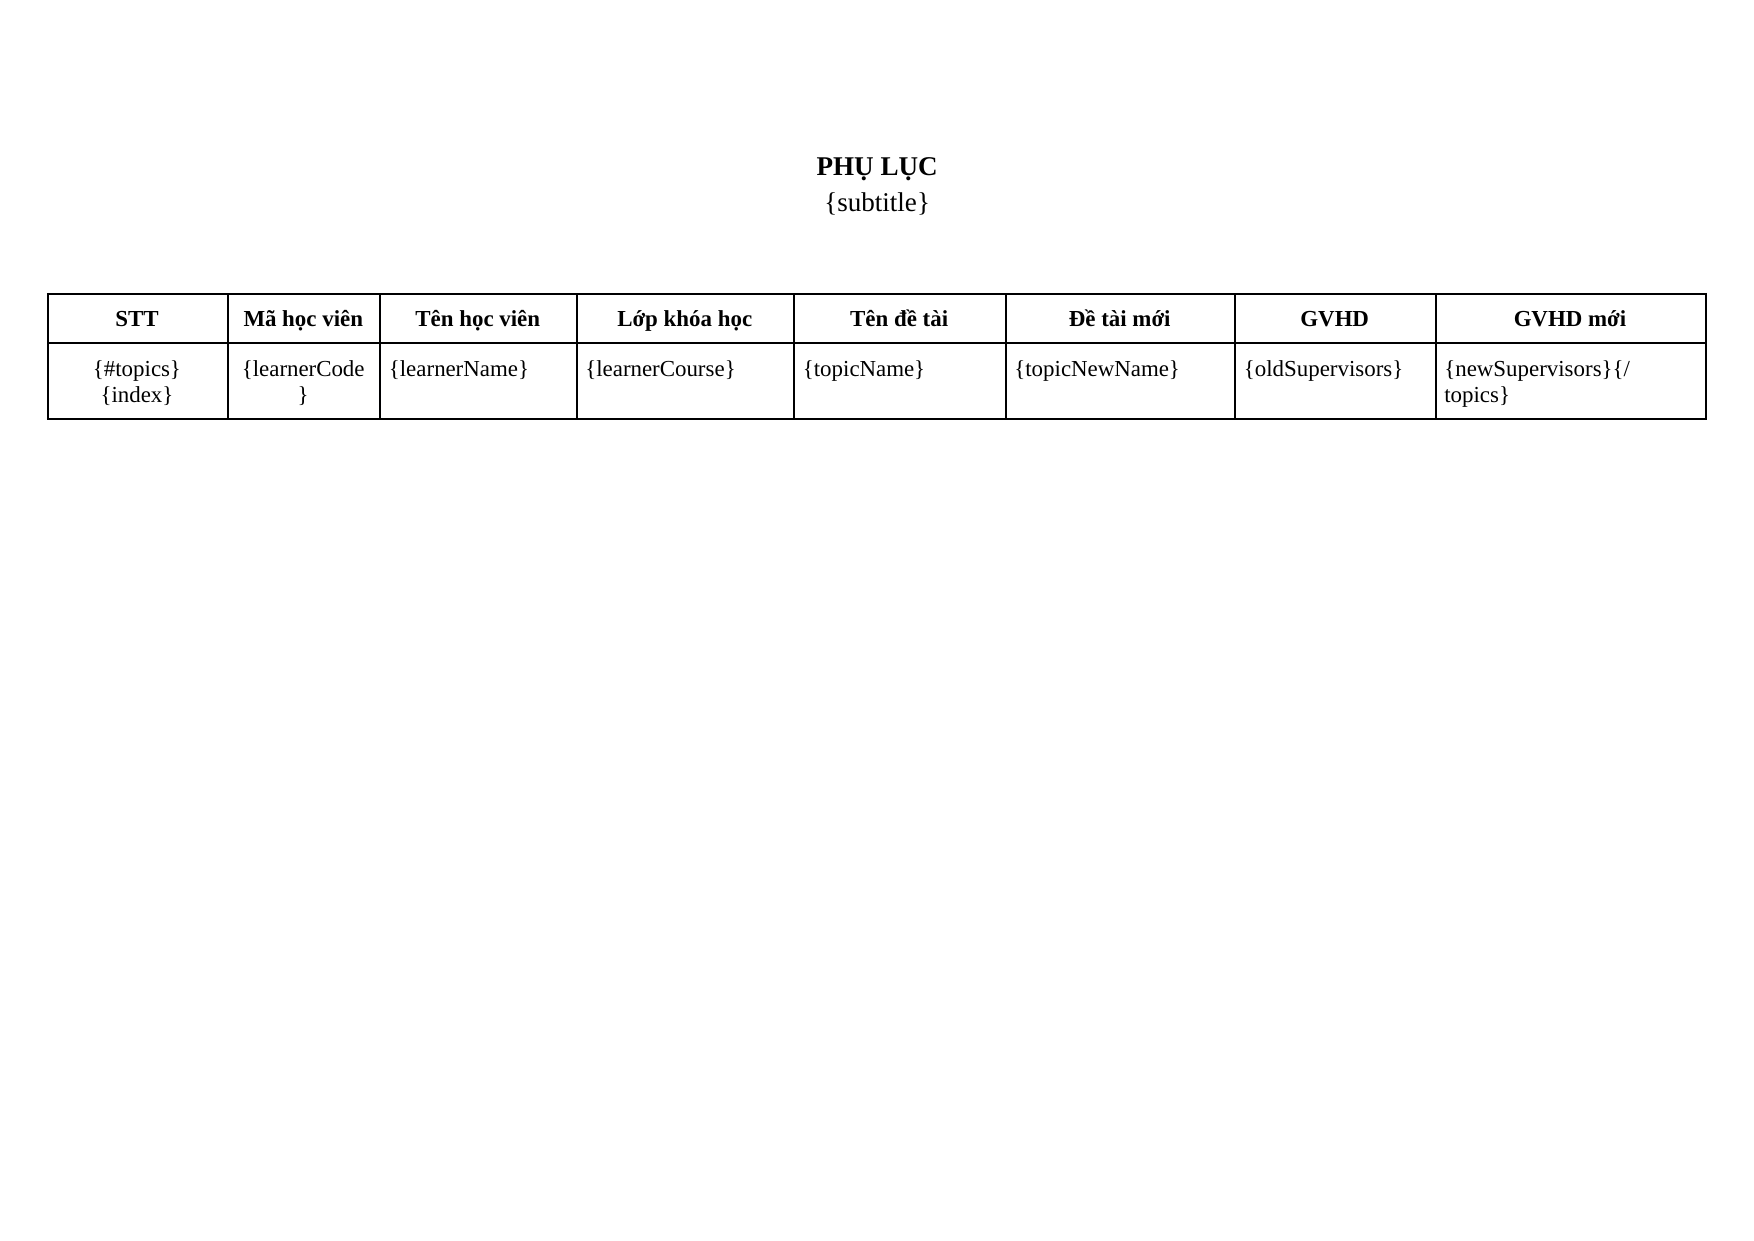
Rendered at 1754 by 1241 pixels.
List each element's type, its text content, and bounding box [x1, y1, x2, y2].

table_header GVHD mới [1437, 295, 1705, 342]
text PHỤ LỤC [150, 150, 1604, 181]
table_cell {oldSupervisors} [1236, 344, 1435, 418]
table_cell {learnerCode} [229, 344, 379, 418]
table_header Lớp khóa học [578, 295, 793, 342]
table_header Tên học viên [381, 295, 576, 342]
table_header Đề tài mới [1007, 295, 1234, 342]
table_header Mã học viên [229, 295, 379, 342]
table_cell {newSupervisors}{/topics} [1437, 344, 1705, 418]
table_header Tên đề tài [795, 295, 1005, 342]
table_cell {#topics}{index} [49, 344, 227, 418]
text {subtitle} [150, 186, 1604, 217]
table_header STT [49, 295, 227, 342]
table_cell {topicName} [795, 344, 1005, 418]
table_cell {topicNewName} [1007, 344, 1234, 418]
table_cell {learnerCourse} [578, 344, 793, 418]
table_cell {learnerName} [381, 344, 576, 418]
table_header GVHD [1236, 295, 1435, 342]
